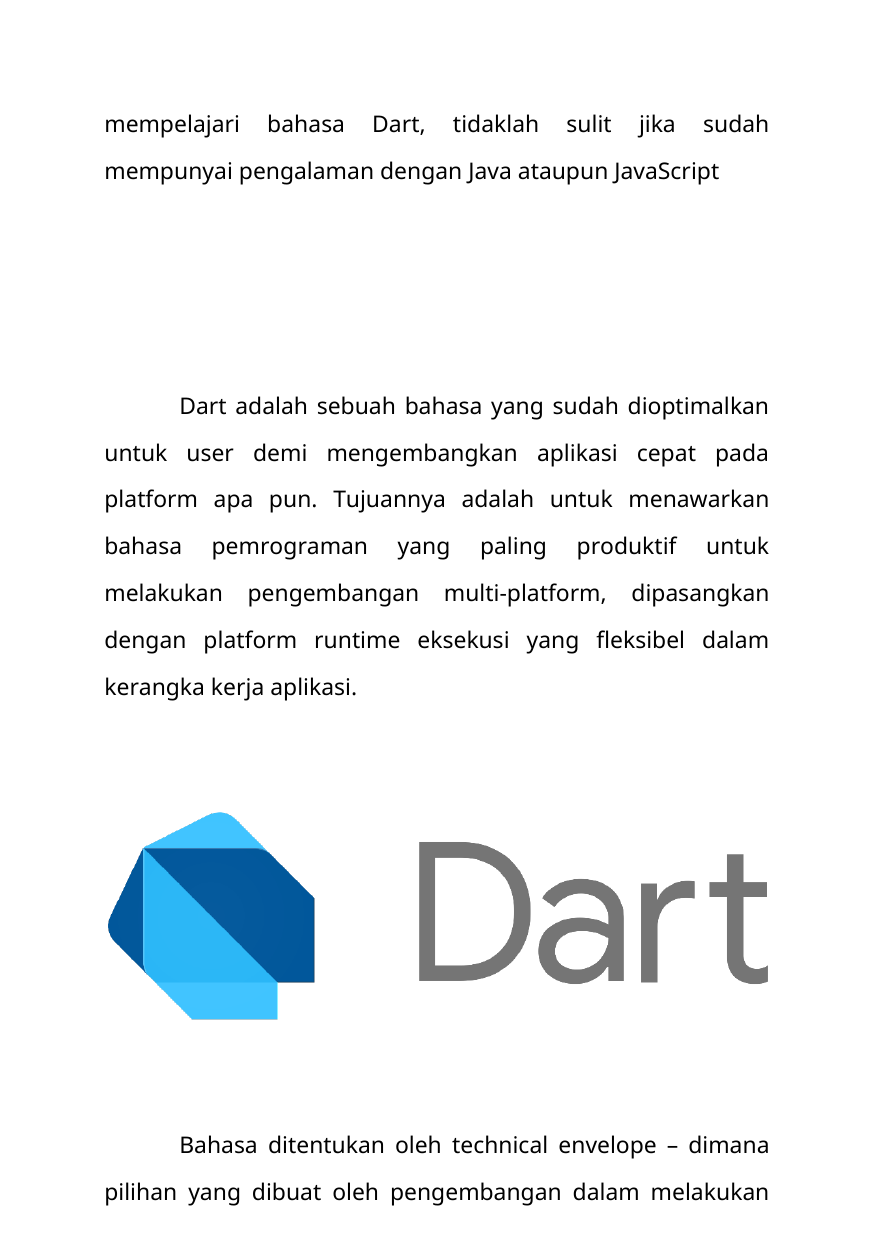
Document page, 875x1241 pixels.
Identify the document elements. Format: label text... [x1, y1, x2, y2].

text Dart adalah sebuah bahasa yang sudah dioptimalkan untuk user demi mengembangkan aplikasi cepat pada platform apa pun. Tujuannya adalah untuk menawarkan bahasa pemrograman yang paling produktif untuk melakukan pengembangan multi-platform, dipasangkan dengan platform runtime eksekusi yang fleksibel dalam kerangka kerja aplikasi. [104, 389, 770, 702]
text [104, 1129, 770, 1207]
picture [104, 811, 771, 1020]
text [104, 108, 770, 186]
